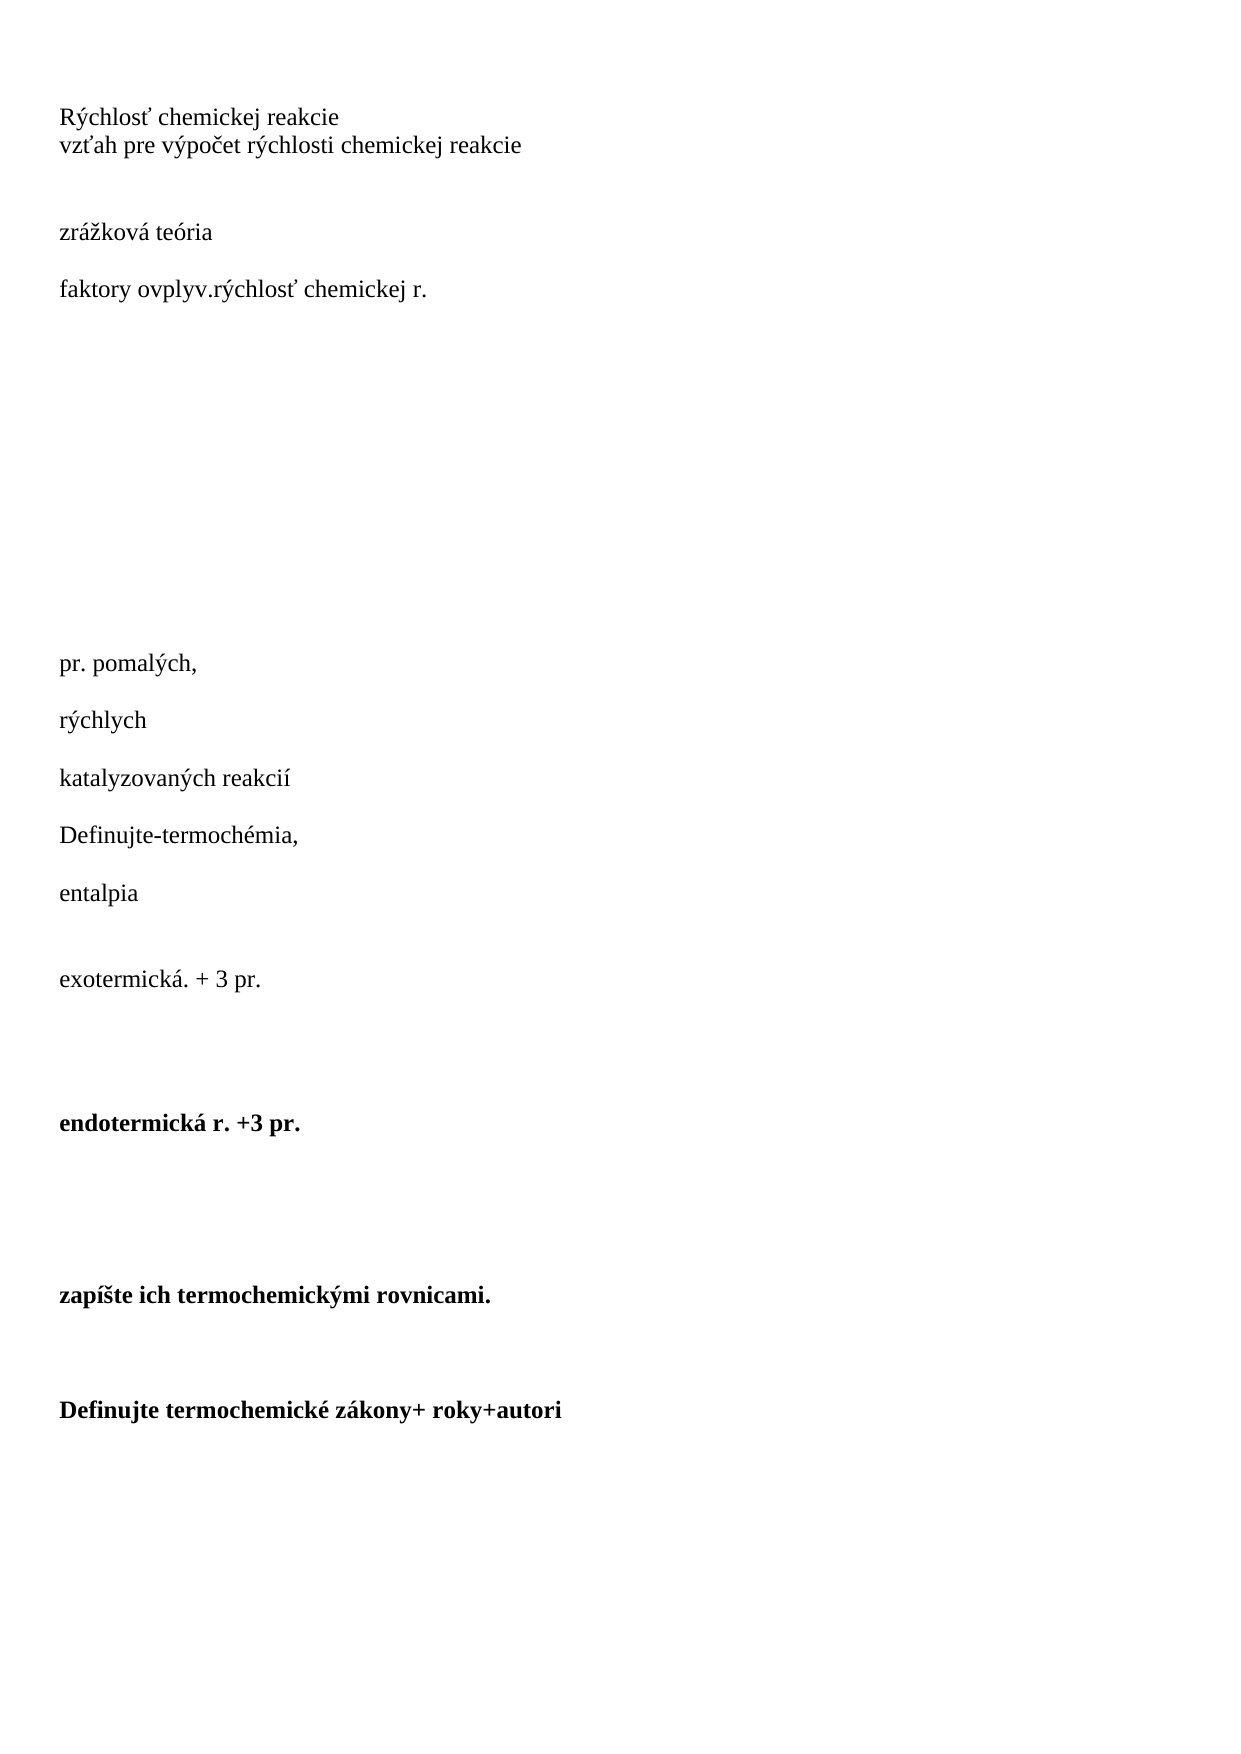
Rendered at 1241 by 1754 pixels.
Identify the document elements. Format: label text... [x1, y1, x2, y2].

text zrážková teória [59, 217, 1196, 246]
text Definujte termochemické zákony+ roky+autori [59, 1396, 1196, 1424]
text pr. pomalých, [59, 648, 1196, 677]
text Definujte-termochémia, [59, 821, 1196, 849]
text Rýchlosť chemickej reakcie [59, 102, 1196, 131]
text faktory ovplyv.rýchlosť chemickej r. [59, 274, 1196, 303]
text rýchlych [59, 706, 1196, 734]
text katalyzovaných reakcií [59, 763, 1196, 792]
text zapíšte ich termochemickými rovnicami. [59, 1281, 1196, 1309]
text exotermická. + 3 pr. [59, 964, 1196, 993]
text vzťah pre výpočet rýchlosti chemickej reakcie [59, 131, 1196, 159]
text entalpia [59, 878, 1196, 907]
text endotermická r. +3 pr. [59, 1108, 1196, 1137]
